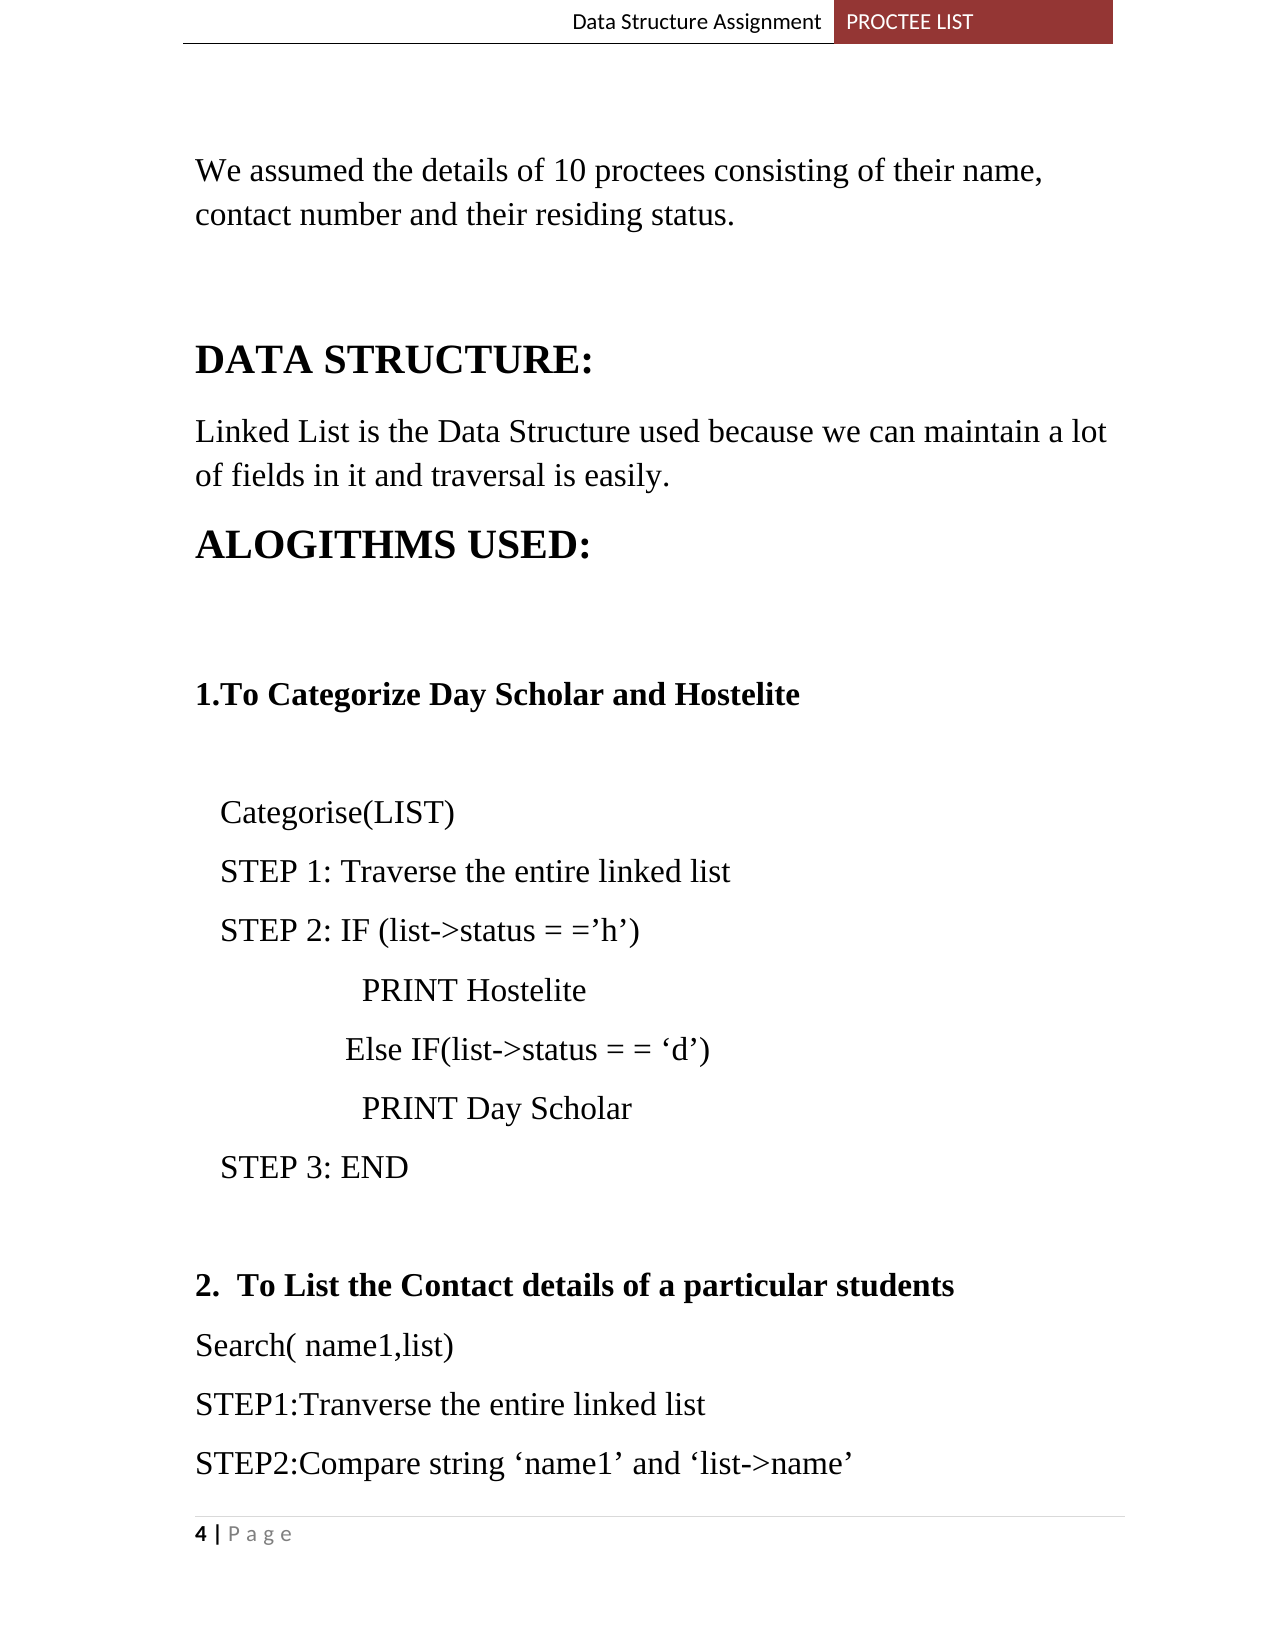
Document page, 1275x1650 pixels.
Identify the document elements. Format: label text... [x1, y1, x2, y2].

text DATA STRUCTURE: [195, 335, 1125, 383]
text ALOGITHMS USED: [195, 520, 1125, 568]
text STEP2:Compare string ‘name1’ and ‘list->name’ [195, 1443, 1125, 1482]
text STEP1:Tranverse the entire linked list [195, 1384, 1125, 1422]
text PRINT Day Scholar [195, 1088, 1125, 1127]
text STEP 3: END [195, 1147, 1125, 1186]
text Categorise(LIST) [195, 792, 1125, 831]
text PRINT Hostelite [195, 970, 1125, 1008]
text We assumed the details of 10 proctees consisting of their name, contact number and their residing status. [195, 150, 1125, 232]
text 1.To Categorize Day Scholar and Hostelite [195, 674, 1125, 712]
text STEP 2: IF (list->status = =’h’) [195, 911, 1125, 949]
text Else IF(list->status = = ‘d’) [195, 1029, 1125, 1067]
text Search( name1,list) [195, 1325, 1125, 1363]
text STEP 1: Traverse the entire linked list [195, 852, 1125, 890]
text Linked List is the Data Structure used because we can maintain a lot of fields in it and traversal is easily. [195, 411, 1125, 493]
text 2. To List the Contact details of a particular students [195, 1266, 1125, 1304]
